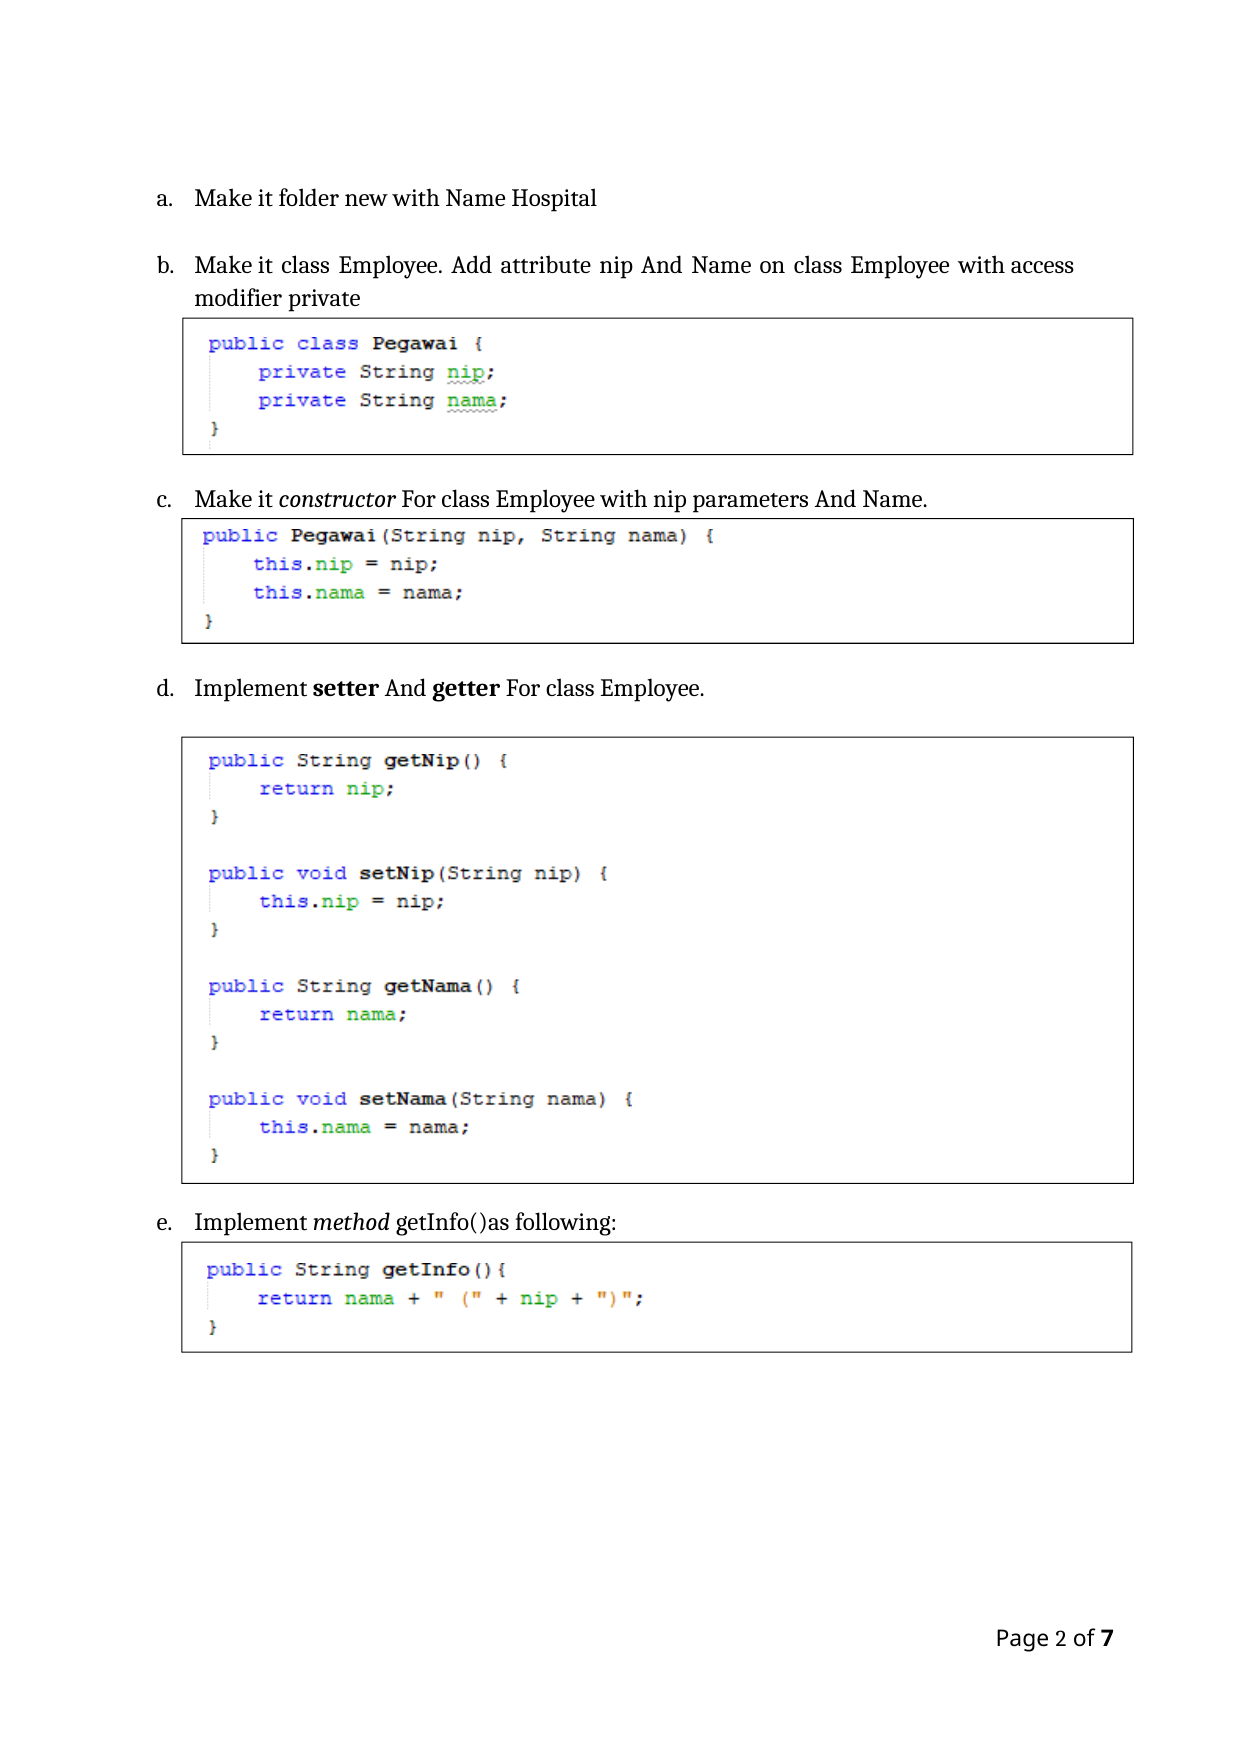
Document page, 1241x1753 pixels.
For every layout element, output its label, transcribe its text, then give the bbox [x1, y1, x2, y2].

picture [203, 529, 713, 629]
list Make it constructor For class Employee with nip parameters And Name. [156, 485, 1134, 514]
list Make it class Employee. Add attribute nip And Name on class Employee with access modifier private [156, 251, 1122, 312]
picture [207, 1263, 643, 1335]
picture [209, 337, 507, 449]
list Implement method getInfo()as following: [156, 1208, 1134, 1237]
list Implement setter And getter For class Employee. [156, 674, 1134, 703]
list Make it folder new with Name Hospital [156, 184, 1134, 213]
picture [209, 754, 632, 1163]
